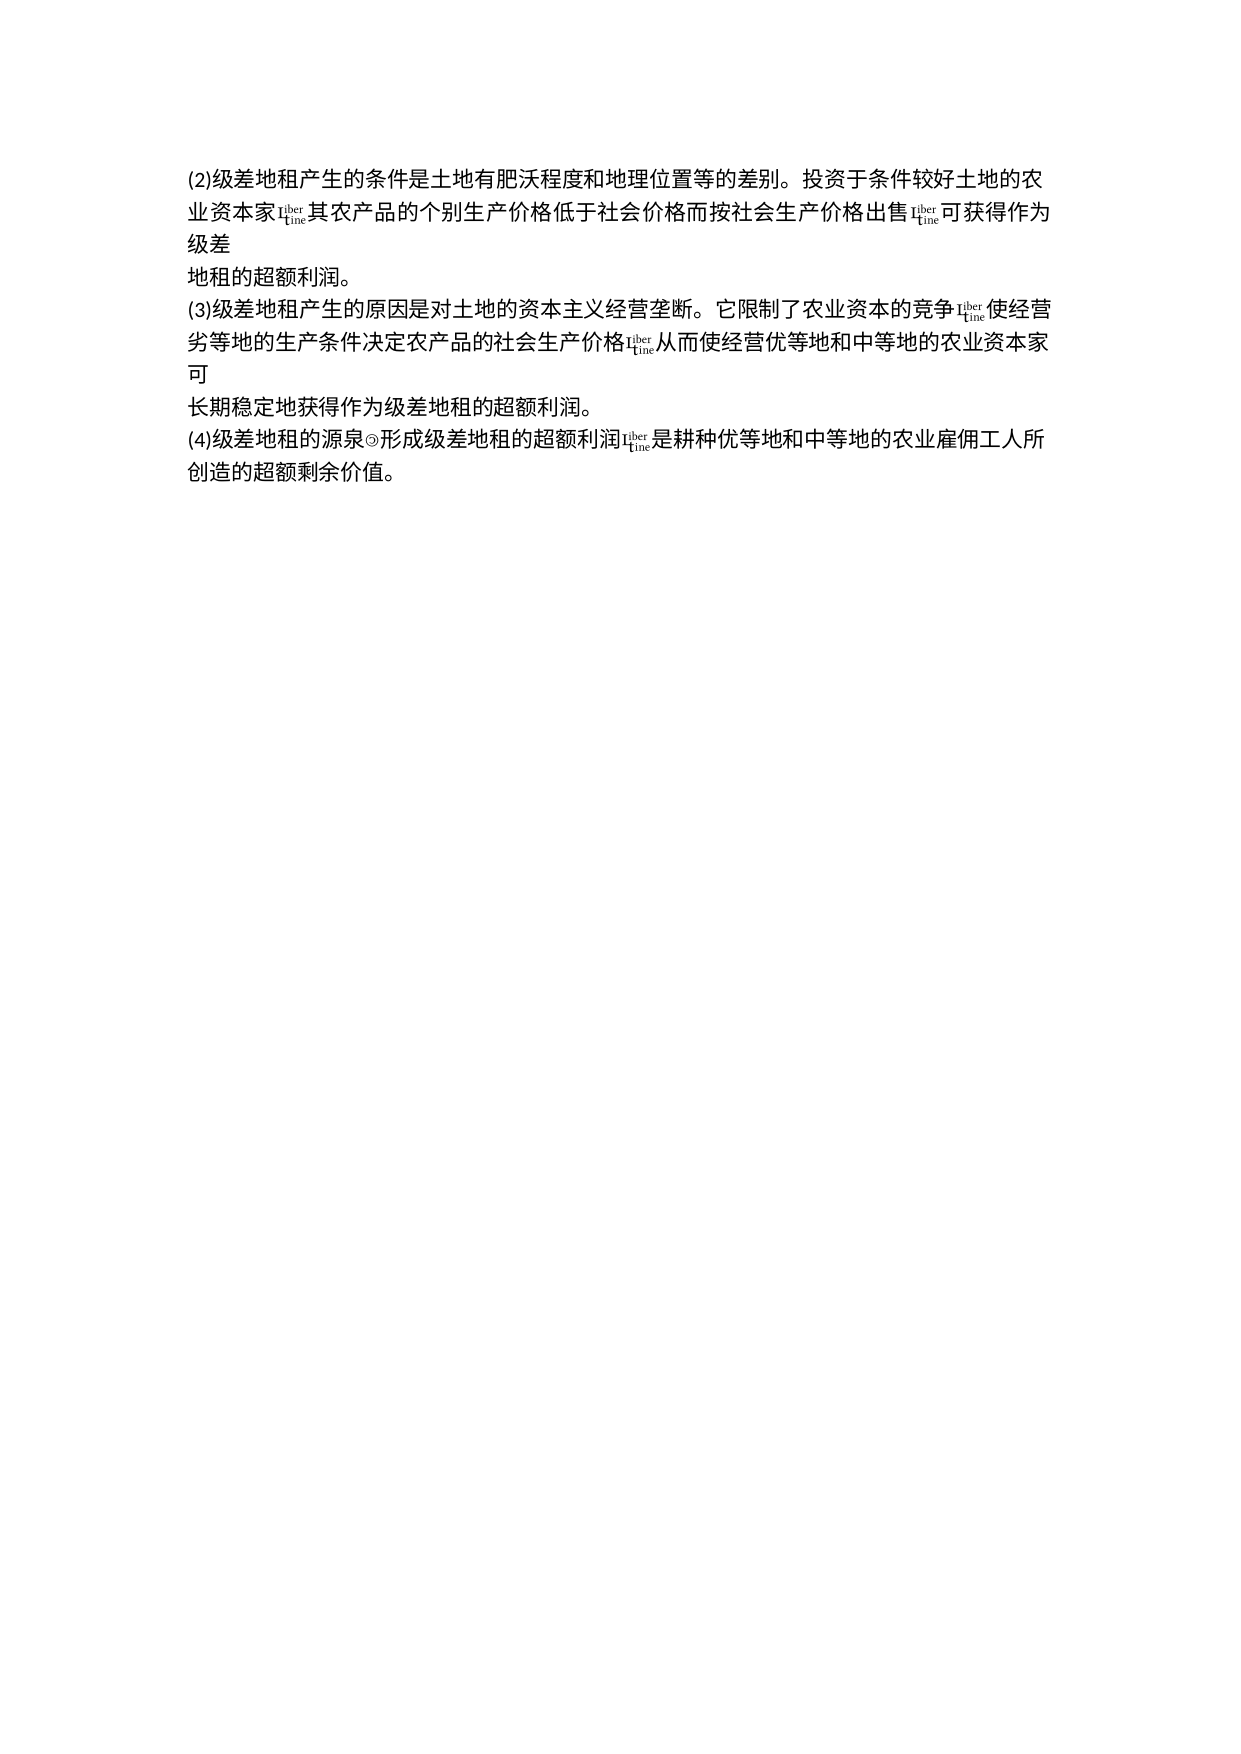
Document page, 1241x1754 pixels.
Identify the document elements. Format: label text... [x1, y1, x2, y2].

text 长期稳定地获得作为级差地租的超额利润。 [187, 389, 1053, 422]
text 劣等地的生产条件决定农产品的社会生产价格从而使经营优等地和中等地的农业资本家可 [187, 324, 1053, 389]
text (2)级差地租产生的条件是土地有肥沃程度和地理位置等的差别。投资于条件较好土地的农 [187, 162, 1053, 194]
text 业资本家其农产品的个别生产价格低于社会价格而按社会生产价格出售可获得作为级差 [187, 194, 1053, 259]
text (3)级差地租产生的原因是对土地的资本主义经营垄断。它限制了农业资本的竞争使经营 [187, 292, 1053, 324]
text 创造的超额剩余价值。 [187, 454, 1053, 487]
text (4)级差地租的源泉形成级差地租的超额利润是耕种优等地和中等地的农业雇佣工人所 [187, 422, 1053, 454]
text 地租的超额利润。 [187, 259, 1053, 292]
